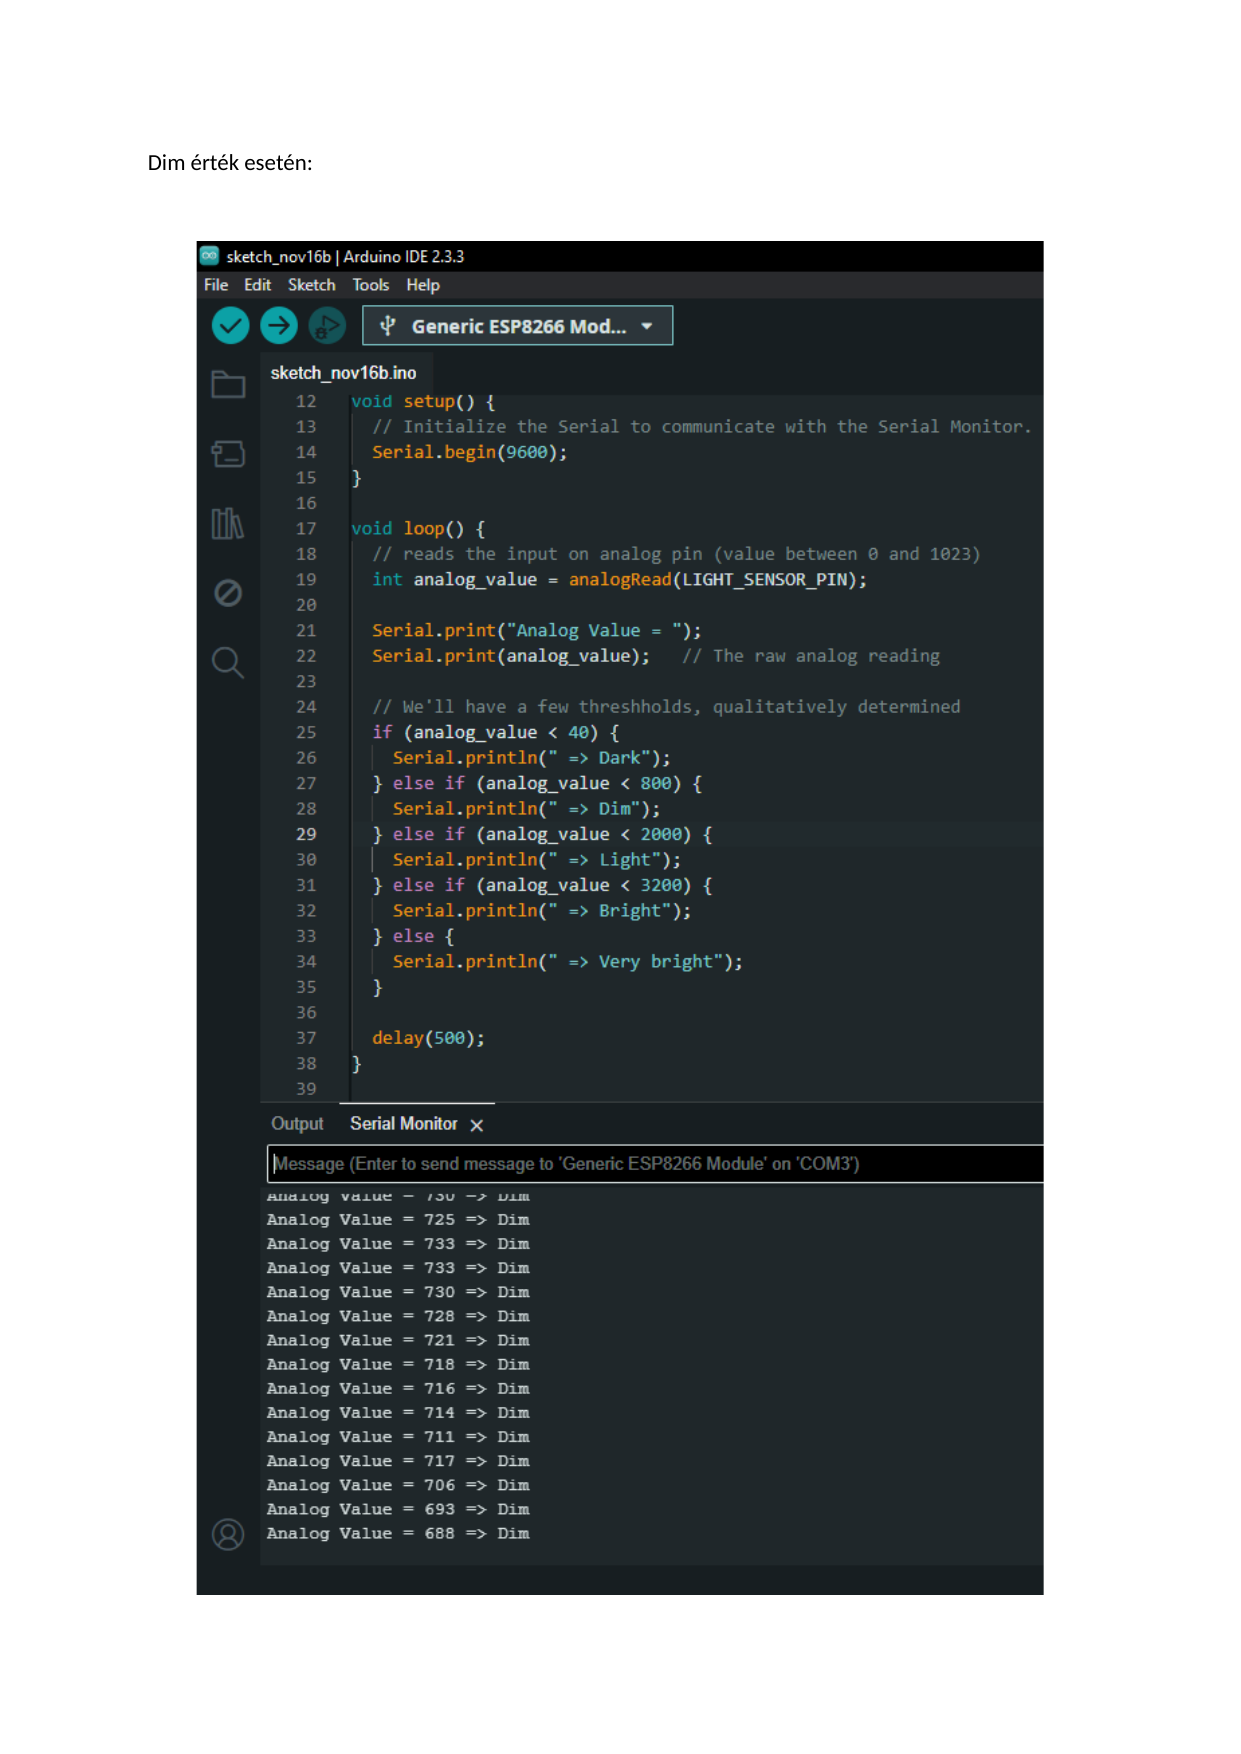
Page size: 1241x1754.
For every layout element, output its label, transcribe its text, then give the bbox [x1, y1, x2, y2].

text Dim érték esetén: [148, 148, 1093, 176]
picture [196, 241, 1044, 1595]
